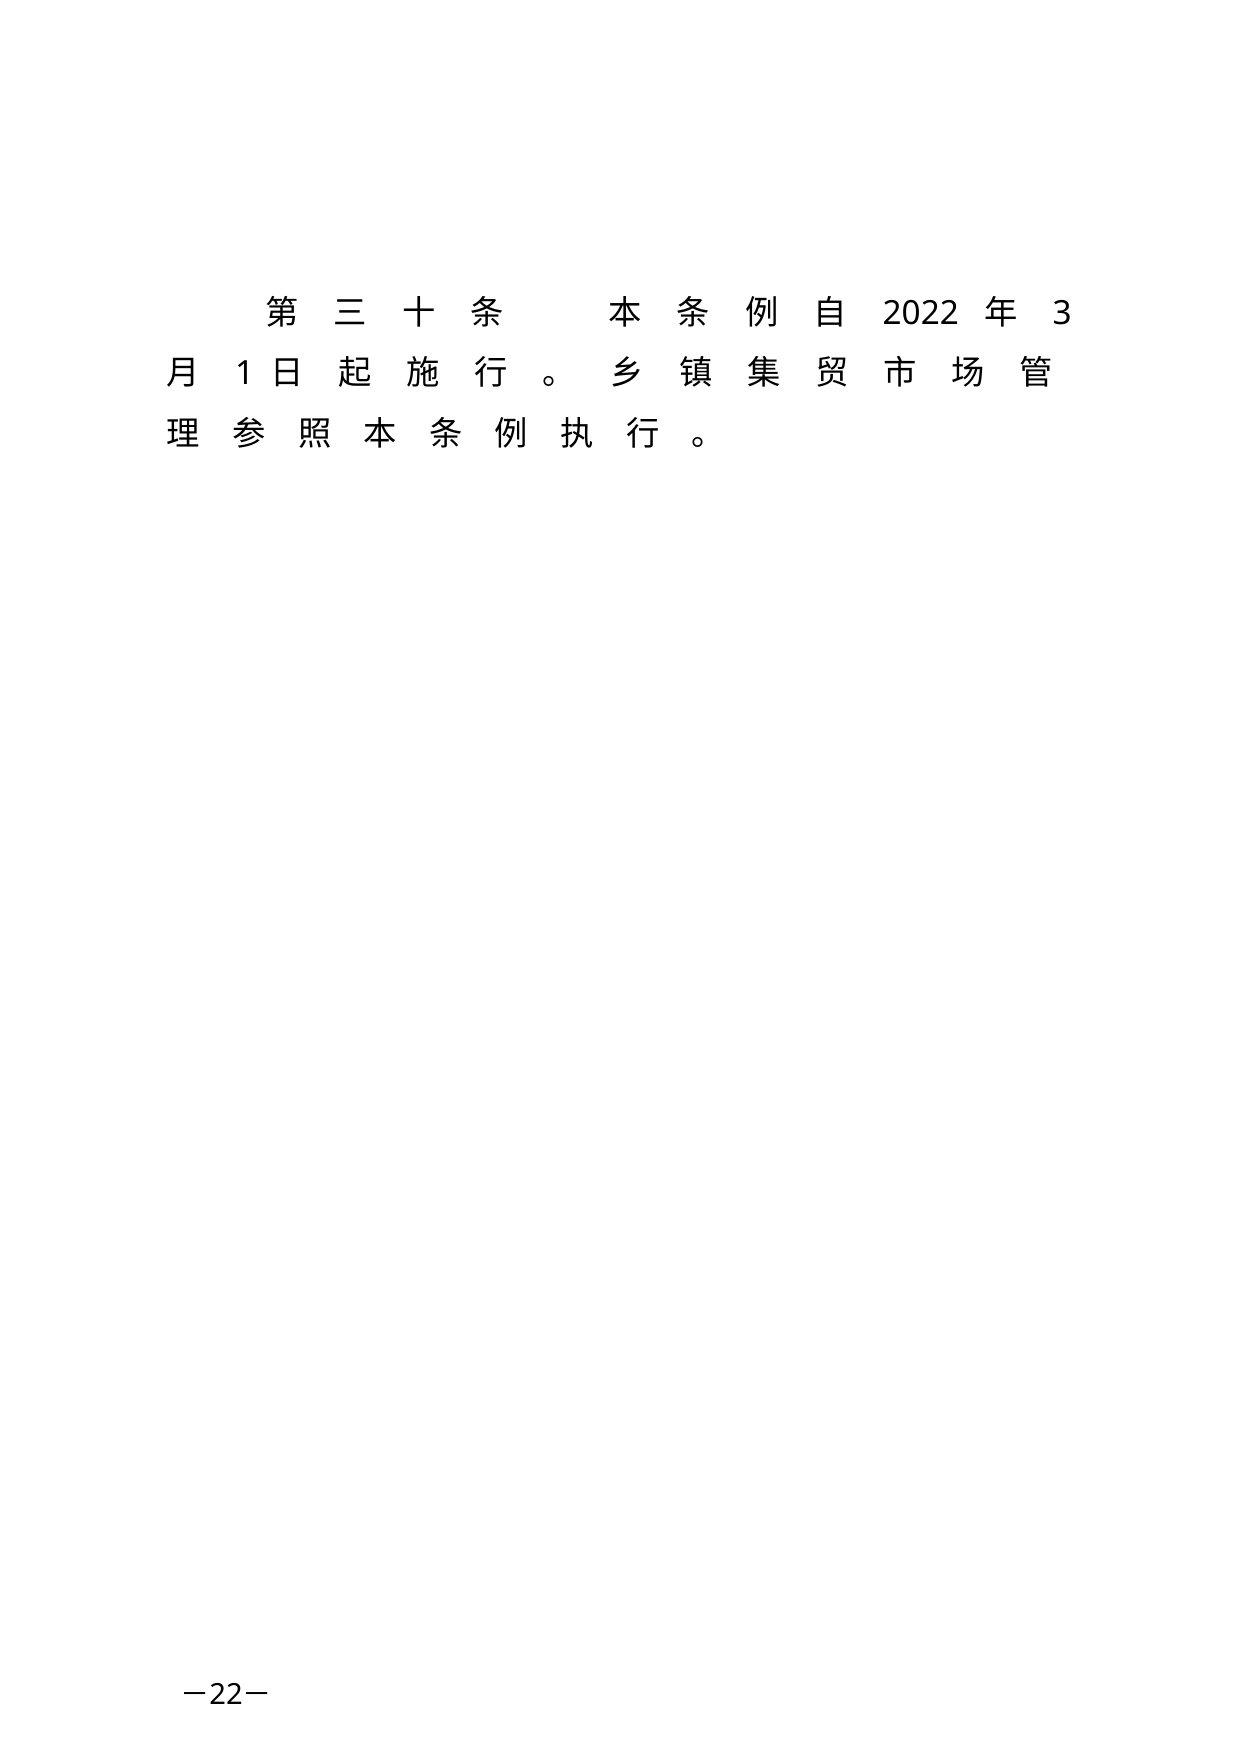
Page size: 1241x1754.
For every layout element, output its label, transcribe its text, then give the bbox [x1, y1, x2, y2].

text 第三十条 本条例自2022年3月1日起施行。乡镇集贸市场管理参照本条例执行。 [167, 280, 1085, 461]
